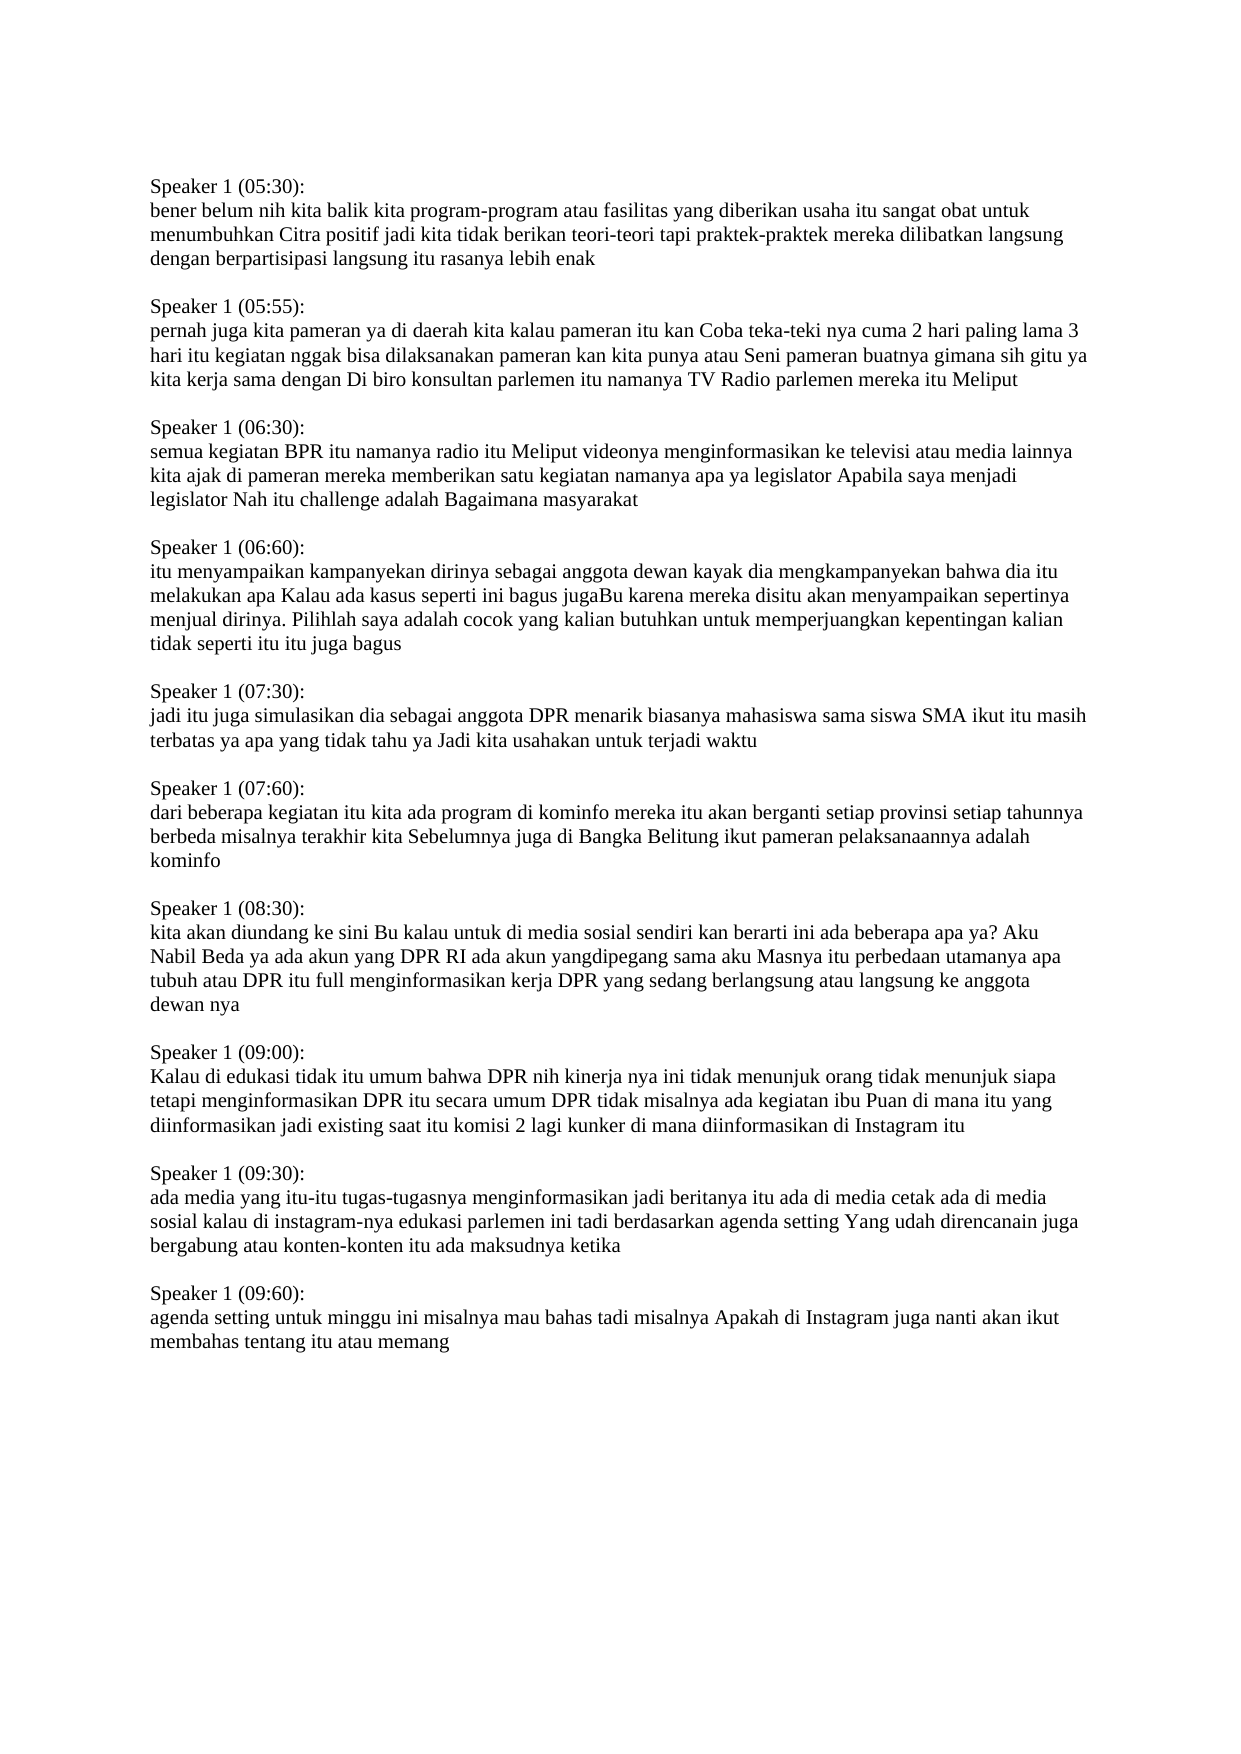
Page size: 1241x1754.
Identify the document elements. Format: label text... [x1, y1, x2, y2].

text kita akan diundang ke sini Bu kalau untuk di media sosial sendiri kan berarti ini ada beberapa apa ya? Aku Nabil Beda ya ada akun yang DPR RI ada akun yangdipegang sama aku Masnya itu perbedaan utamanya apa tubuh atau DPR itu full menginformasikan kerja DPR yang sedang berlangsung atau langsung ke anggota dewan nya [150, 920, 1090, 1016]
text Speaker 1 (07:30): [150, 679, 1090, 703]
text Speaker 1 (06:60): [150, 535, 1090, 559]
text dari beberapa kegiatan itu kita ada program di kominfo mereka itu akan berganti setiap provinsi setiap tahunnya berbeda misalnya terakhir kita Sebelumnya juga di Bangka Belitung ikut pameran pelaksanaannya adalah kominfo [150, 800, 1090, 872]
text jadi itu juga simulasikan dia sebagai anggota DPR menarik biasanya mahasiswa sama siswa SMA ikut itu masih terbatas ya apa yang tidak tahu ya Jadi kita usahakan untuk terjadi waktu [150, 703, 1090, 752]
text itu menyampaikan kampanyekan dirinya sebagai anggota dewan kayak dia mengkampanyekan bahwa dia itu melakukan apa Kalau ada kasus seperti ini bagus jugaBu karena mereka disitu akan menyampaikan sepertinya menjual dirinya. Pilihlah saya adalah cocok yang kalian butuhkan untuk memperjuangkan kepentingan kalian tidak seperti itu itu juga bagus [150, 559, 1090, 655]
text agenda setting untuk minggu ini misalnya mau bahas tadi misalnya Apakah di Instagram juga nanti akan ikut membahas tentang itu atau memang [150, 1305, 1090, 1353]
text Speaker 1 (05:55): [150, 294, 1090, 318]
text bener belum nih kita balik kita program-program atau fasilitas yang diberikan usaha itu sangat obat untuk menumbuhkan Citra positif jadi kita tidak berikan teori-teori tapi praktek-praktek mereka dilibatkan langsung dengan berpartisipasi langsung itu rasanya lebih enak [150, 198, 1090, 270]
text ada media yang itu-itu tugas-tugasnya menginformasikan jadi beritanya itu ada di media cetak ada di media sosial kalau di instagram-nya edukasi parlemen ini tadi berdasarkan agenda setting Yang udah direncanain juga bergabung atau konten-konten itu ada maksudnya ketika [150, 1185, 1090, 1257]
text pernah juga kita pameran ya di daerah kita kalau pameran itu kan Coba teka-teki nya cuma 2 hari paling lama 3 hari itu kegiatan nggak bisa dilaksanakan pameran kan kita punya atau Seni pameran buatnya gimana sih gitu ya kita kerja sama dengan Di biro konsultan parlemen itu namanya TV Radio parlemen mereka itu Meliput [150, 318, 1090, 391]
text semua kegiatan BPR itu namanya radio itu Meliput videonya menginformasikan ke televisi atau media lainnya kita ajak di pameran mereka memberikan satu kegiatan namanya apa ya legislator Apabila saya menjadi legislator Nah itu challenge adalah Bagaimana masyarakat [150, 439, 1090, 511]
text Speaker 1 (08:30): [150, 896, 1090, 920]
text Speaker 1 (09:60): [150, 1281, 1090, 1305]
text Speaker 1 (09:30): [150, 1161, 1090, 1185]
text Speaker 1 (07:60): [150, 776, 1090, 800]
text Speaker 1 (09:00): [150, 1040, 1090, 1064]
text Speaker 1 (06:30): [150, 415, 1090, 439]
text Speaker 1 (05:30): [150, 174, 1090, 198]
text Kalau di edukasi tidak itu umum bahwa DPR nih kinerja nya ini tidak menunjuk orang tidak menunjuk siapa tetapi menginformasikan DPR itu secara umum DPR tidak misalnya ada kegiatan ibu Puan di mana itu yang diinformasikan jadi existing saat itu komisi 2 lagi kunker di mana diinformasikan di Instagram itu [150, 1064, 1090, 1137]
